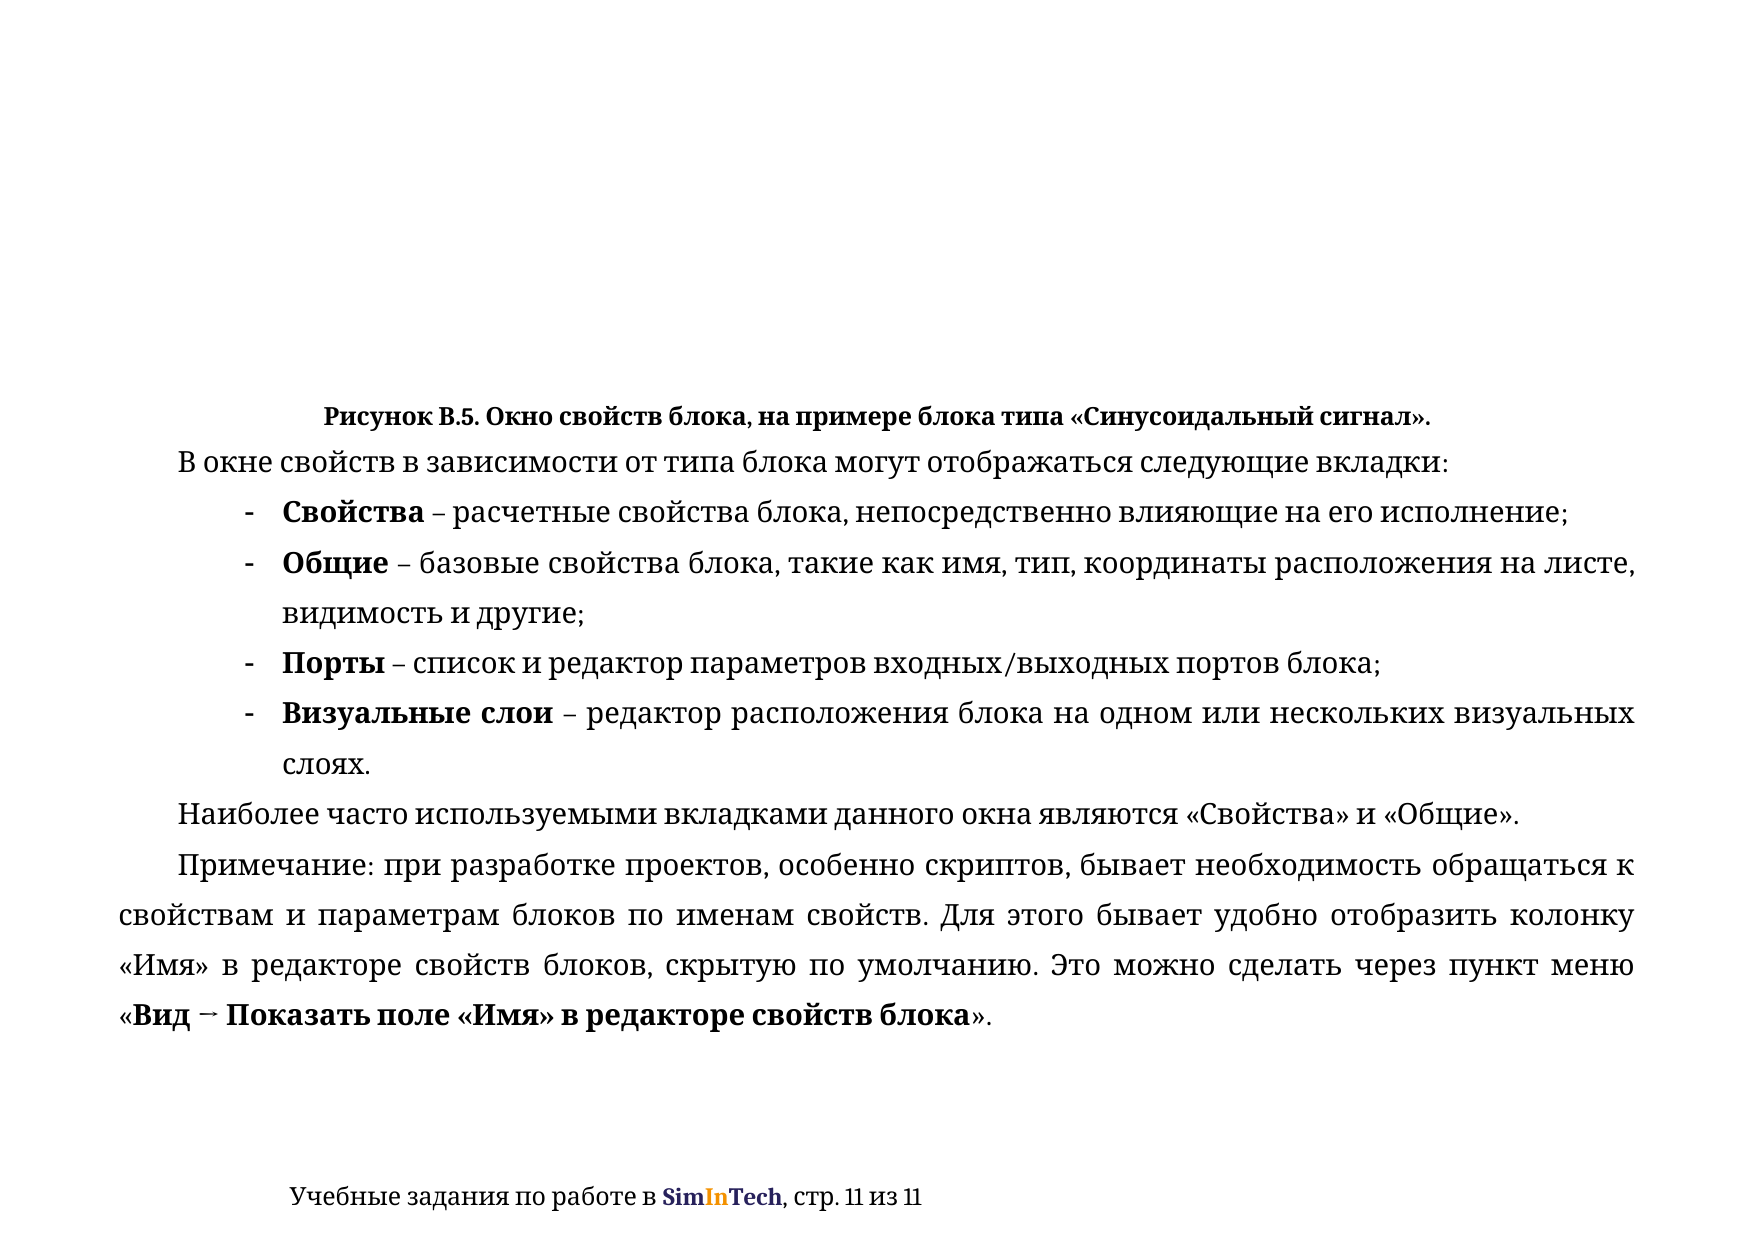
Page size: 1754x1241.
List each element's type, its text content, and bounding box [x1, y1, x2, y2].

list Свойства – расчетные свойства блока, непосредственно влияющие на его исполнение; [244, 496, 1636, 530]
list Порты – список и редактор параметров входных/выходных портов блока; [244, 647, 1636, 681]
list Общие – базовые свойства блока, такие как имя, тип, координаты расположения на листе, видимость и другие; [244, 547, 1636, 631]
list Визуальные слои – редактор расположения блока на одном или нескольких визуальных слоях. [244, 698, 1636, 782]
text В окне свойств в зависимости от типа блока могут отображаться следующие вкладки: [118, 446, 1636, 480]
text Рисунок В.5. Окно свойств блока, на примере блока типа «Синусоидальный сигнал». [118, 403, 1636, 432]
text Примечание: при разработке проектов, особенно скриптов, бывает необходимость обращаться к свойствам и параметрам блоков по именам свойств. Для этого бывает удобно отобразить колонку «Имя» в редакторе свойств блоков, скрытую по умолчанию. Это можно сделать через пункт меню «Вид → Показать поле «Имя» в редакторе свойств блока». [118, 849, 1636, 1033]
text Наиболее часто используемыми вкладками данного окна являются «Свойства» и «Общие». [118, 798, 1636, 832]
